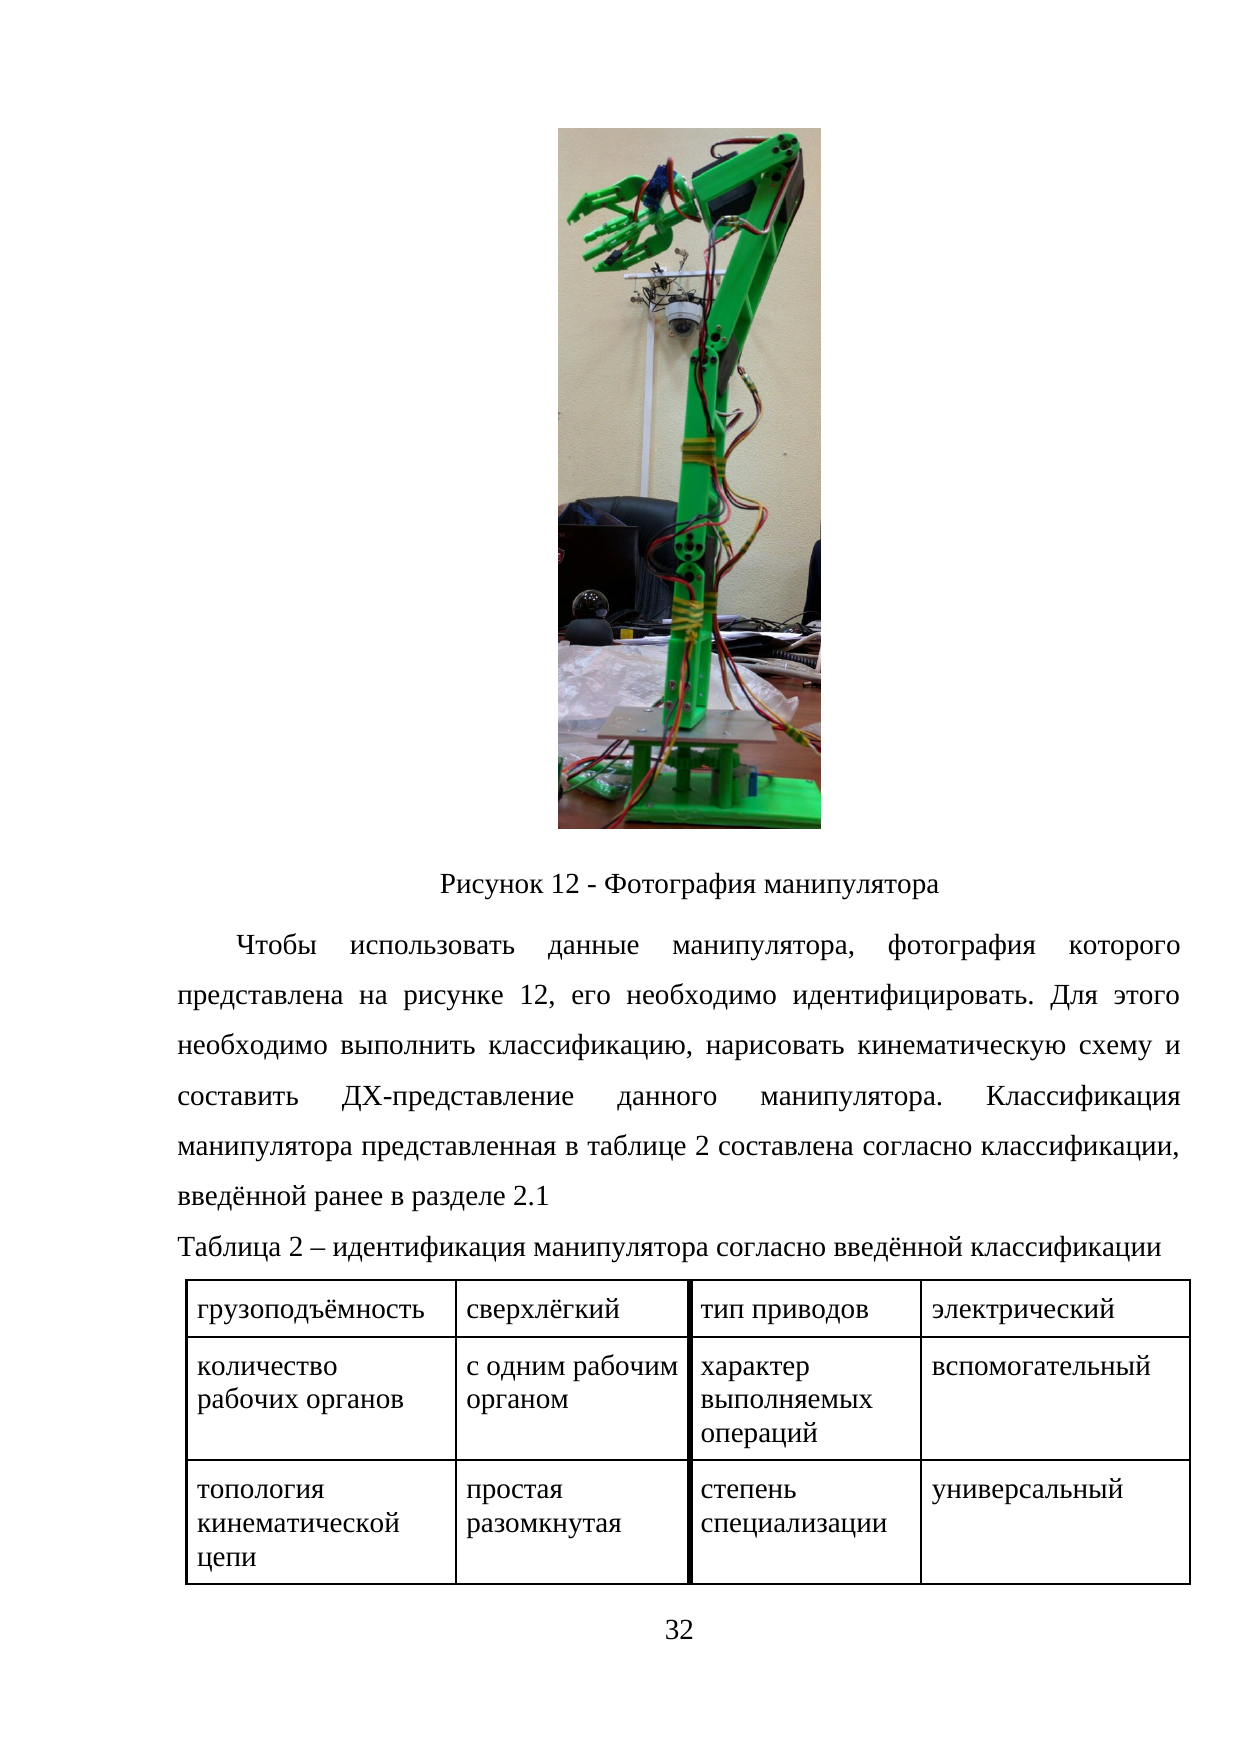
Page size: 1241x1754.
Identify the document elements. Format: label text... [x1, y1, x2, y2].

table_header [188, 118, 1191, 856]
table_cell вспомогательный [922, 1338, 1189, 1459]
table_cell характер выполняемых операций [693, 1338, 920, 1459]
table_header сверхлёгкий [457, 1281, 687, 1336]
table_cell с одним рабочим органом [457, 1338, 687, 1459]
table_cell количество рабочих органов [188, 1338, 455, 1459]
text Таблица 2 – идентификация манипулятора согласно введённой классификации [177, 1229, 1181, 1262]
table_header тип приводов [693, 1281, 920, 1336]
text Чтобы использовать данные манипулятора, фотография которого представлена на рисунке 12, его необходимо идентифицировать. Для этого необходимо выполнить классификацию, нарисовать кинематическую схему и составить ДХ-представление данного манипулятора. Классификация манипулятора представленная в таблице 2 составлена согласно классификации, введённой ранее в разделе 2.1 [177, 927, 1181, 1212]
table_header грузоподъёмность [188, 1281, 455, 1336]
table_header электрический [922, 1281, 1189, 1336]
table_cell универсальный [922, 1461, 1189, 1583]
table_cell Рисунок 12 - Фотография манипулятора [188, 856, 1191, 927]
picture [558, 128, 821, 829]
table_cell простая разомкнутая [457, 1461, 687, 1583]
table_cell степень специализации [693, 1461, 920, 1583]
table_cell топология кинематической цепи [188, 1461, 455, 1583]
